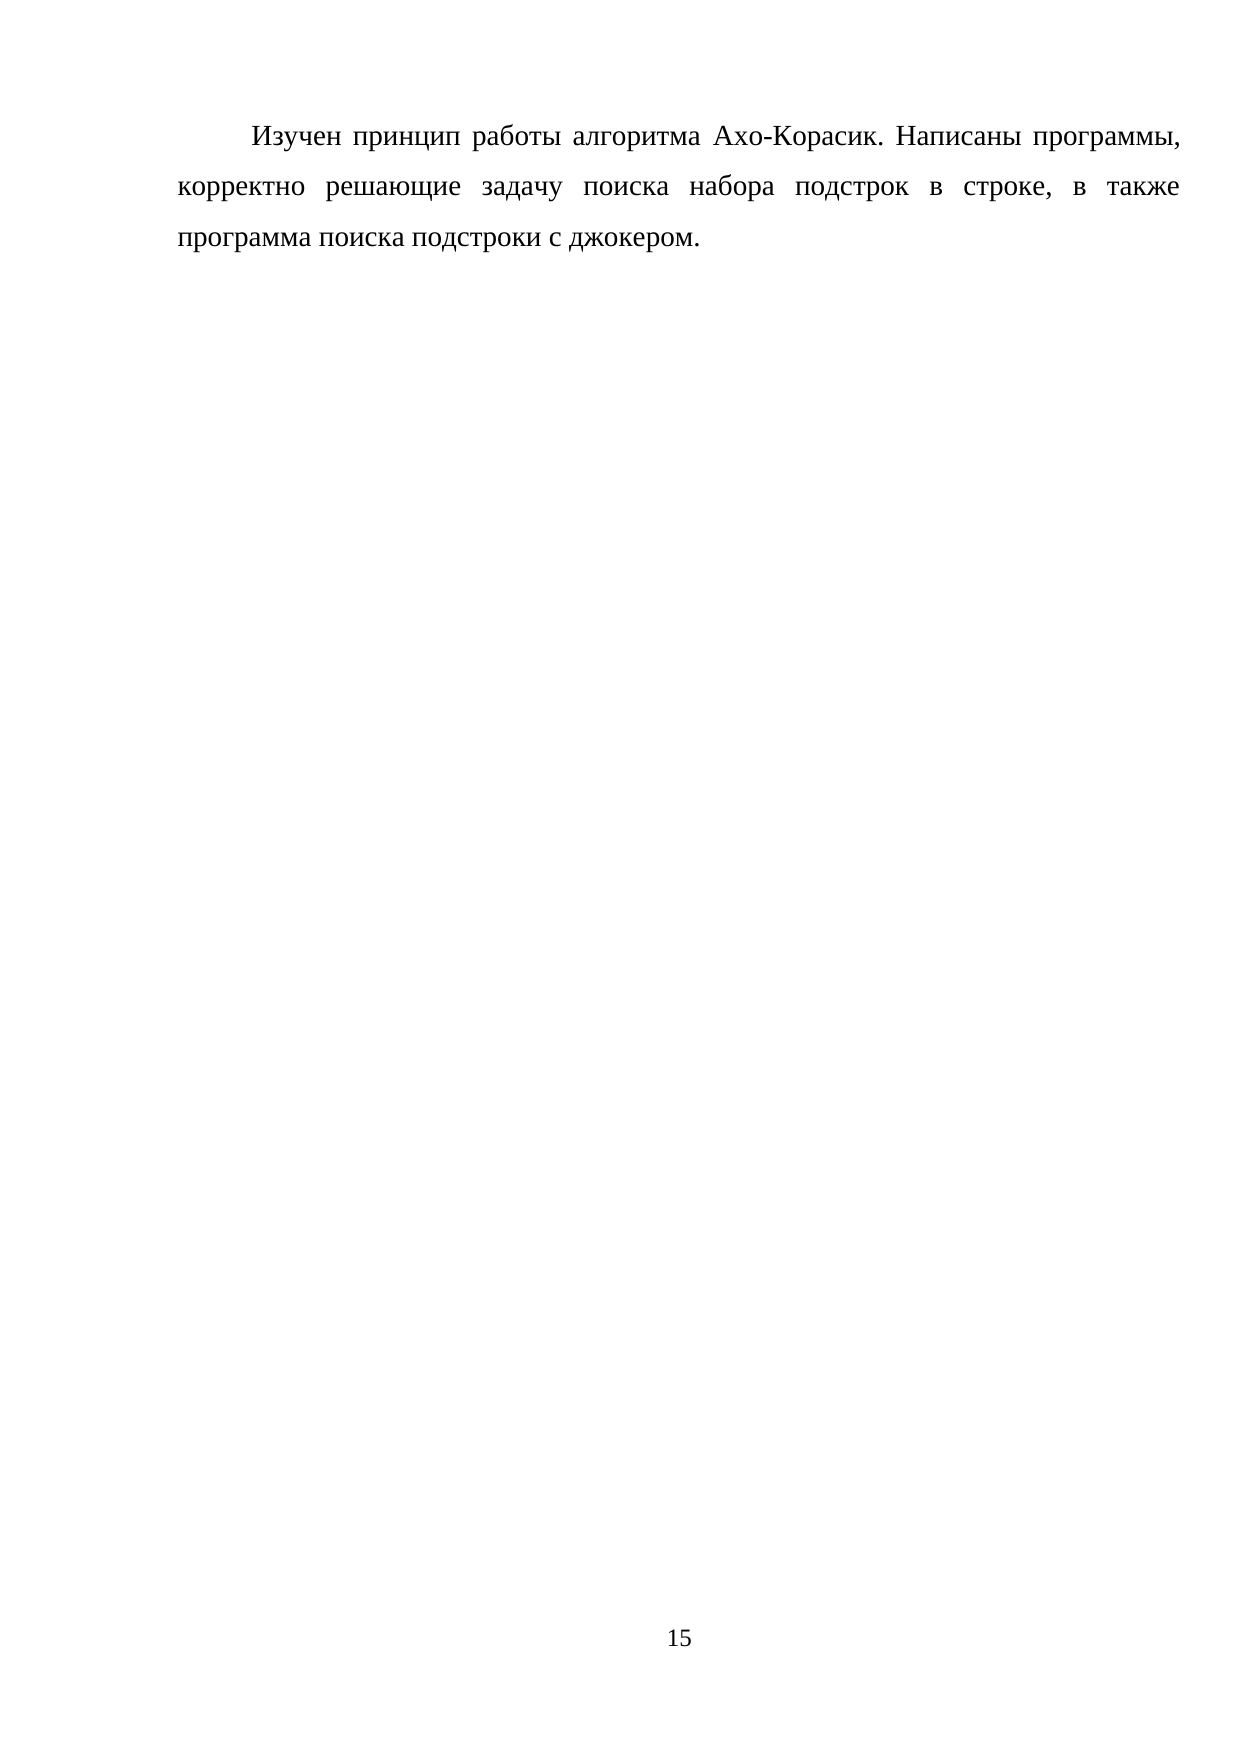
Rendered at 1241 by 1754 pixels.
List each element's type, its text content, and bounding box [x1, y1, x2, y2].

text Изучен принцип работы алгоритма Ахо-Корасик. Написаны программы, корректно решающие задачу поиска набора подстрок в строке, в также программа поиска подстроки с джокером. [177, 118, 1181, 252]
